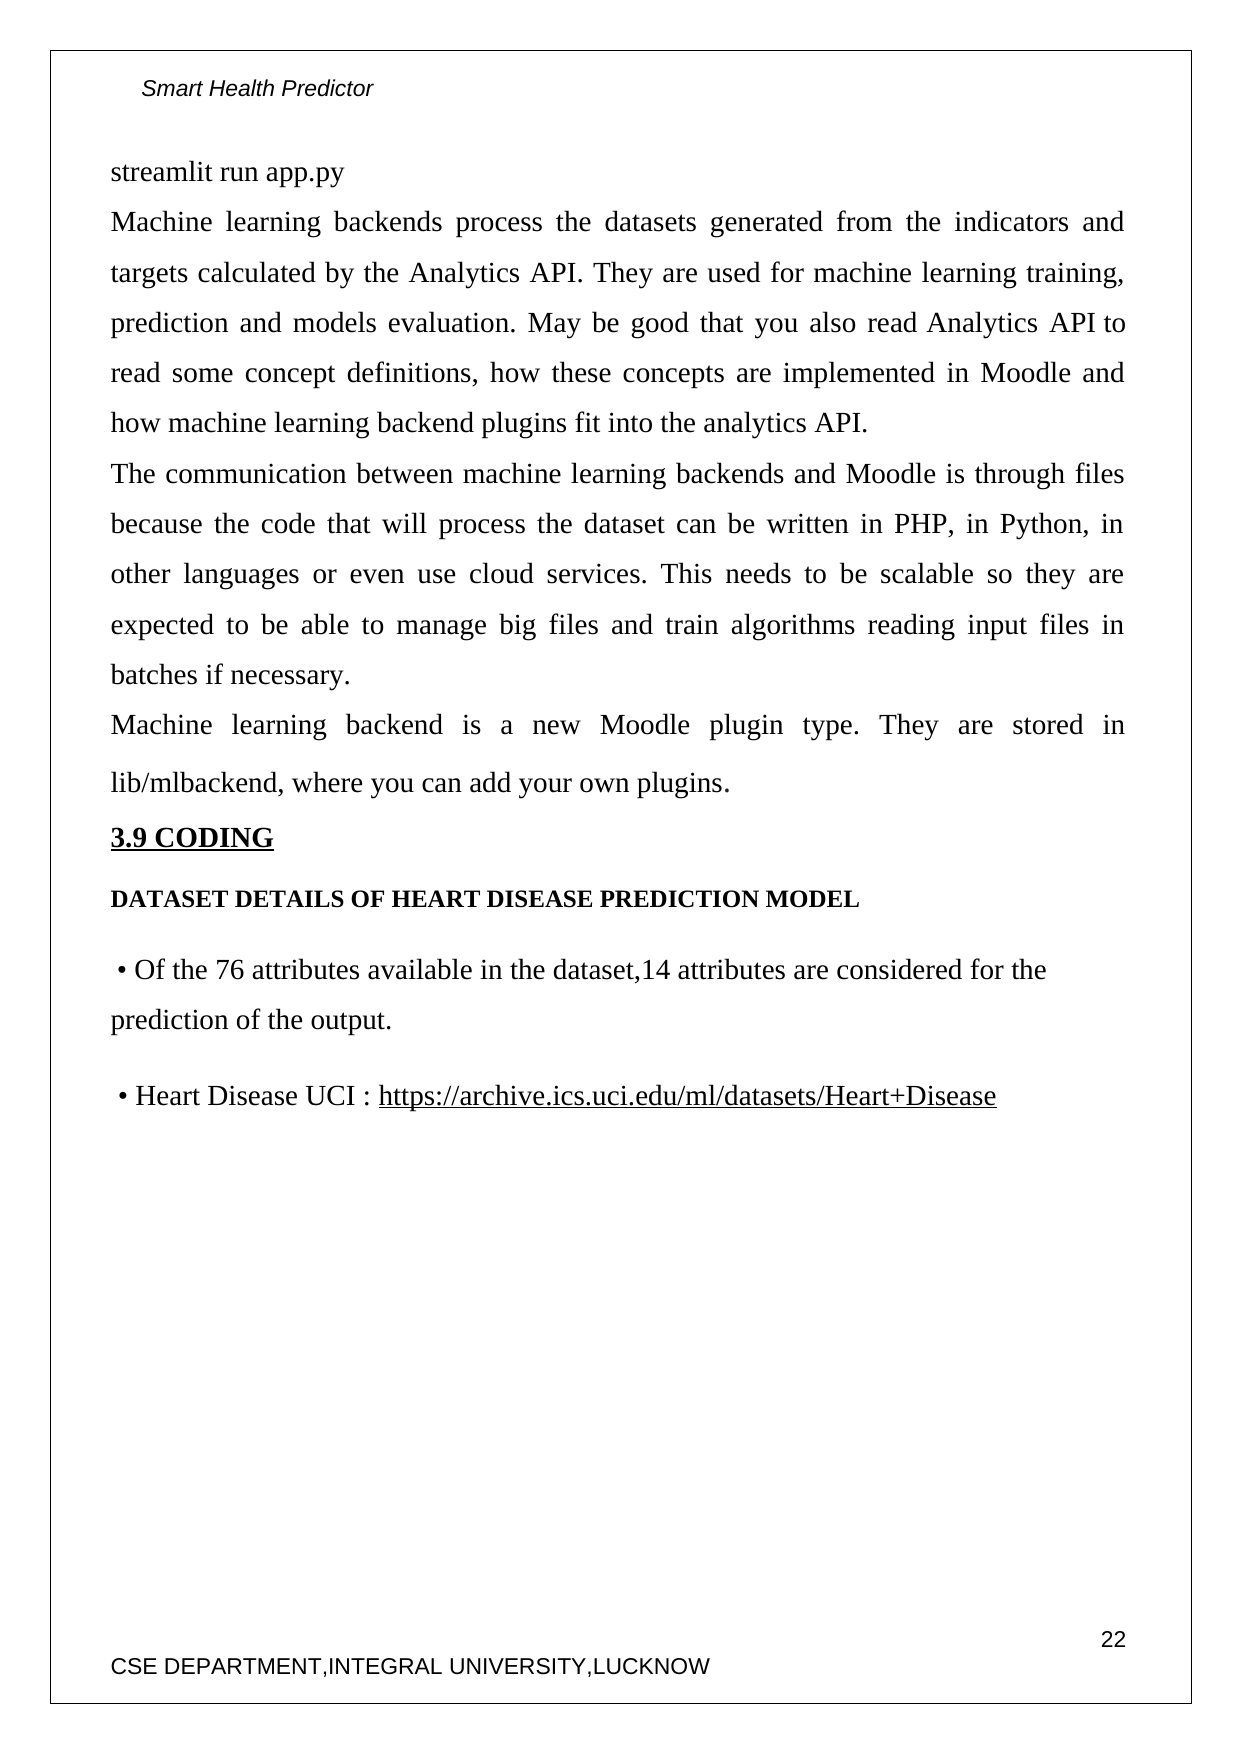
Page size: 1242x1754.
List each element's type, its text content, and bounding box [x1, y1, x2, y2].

text Machine learning backends process the datasets generated from the indicators and targets calculated by the Analytics API. They are used for machine learning training, prediction and models evaluation. May be good that you also read Analytics API to read some concept definitions, how these concepts are implemented in Moodle and how machine learning backend plugins fit into the analytics API. [110, 204, 1126, 439]
text 3.9 CODING [110, 820, 1119, 854]
text • Heart Disease UCI : https://archive.ics.uci.edu/ml/datasets/Heart+Disease [110, 1078, 1119, 1111]
text Machine learning backend is a new Moodle plugin type. They are stored in lib/mlbackend, where you can add your own plugins. [110, 707, 1126, 801]
text DATASET DETAILS OF HEART DISEASE PREDICTION MODEL [110, 884, 1119, 913]
text The communication between machine learning backends and Moodle is through files because the code that will process the dataset can be written in PHP, in Python, in other languages or even use cloud services. This needs to be scalable so they are expected to be able to manage big files and train algorithms reading input files in batches if necessary. [110, 456, 1126, 691]
text • Of the 76 attributes available in the dataset,14 attributes are considered for the prediction of the output. [110, 952, 1119, 1036]
text streamlit run app.py [110, 154, 1126, 188]
